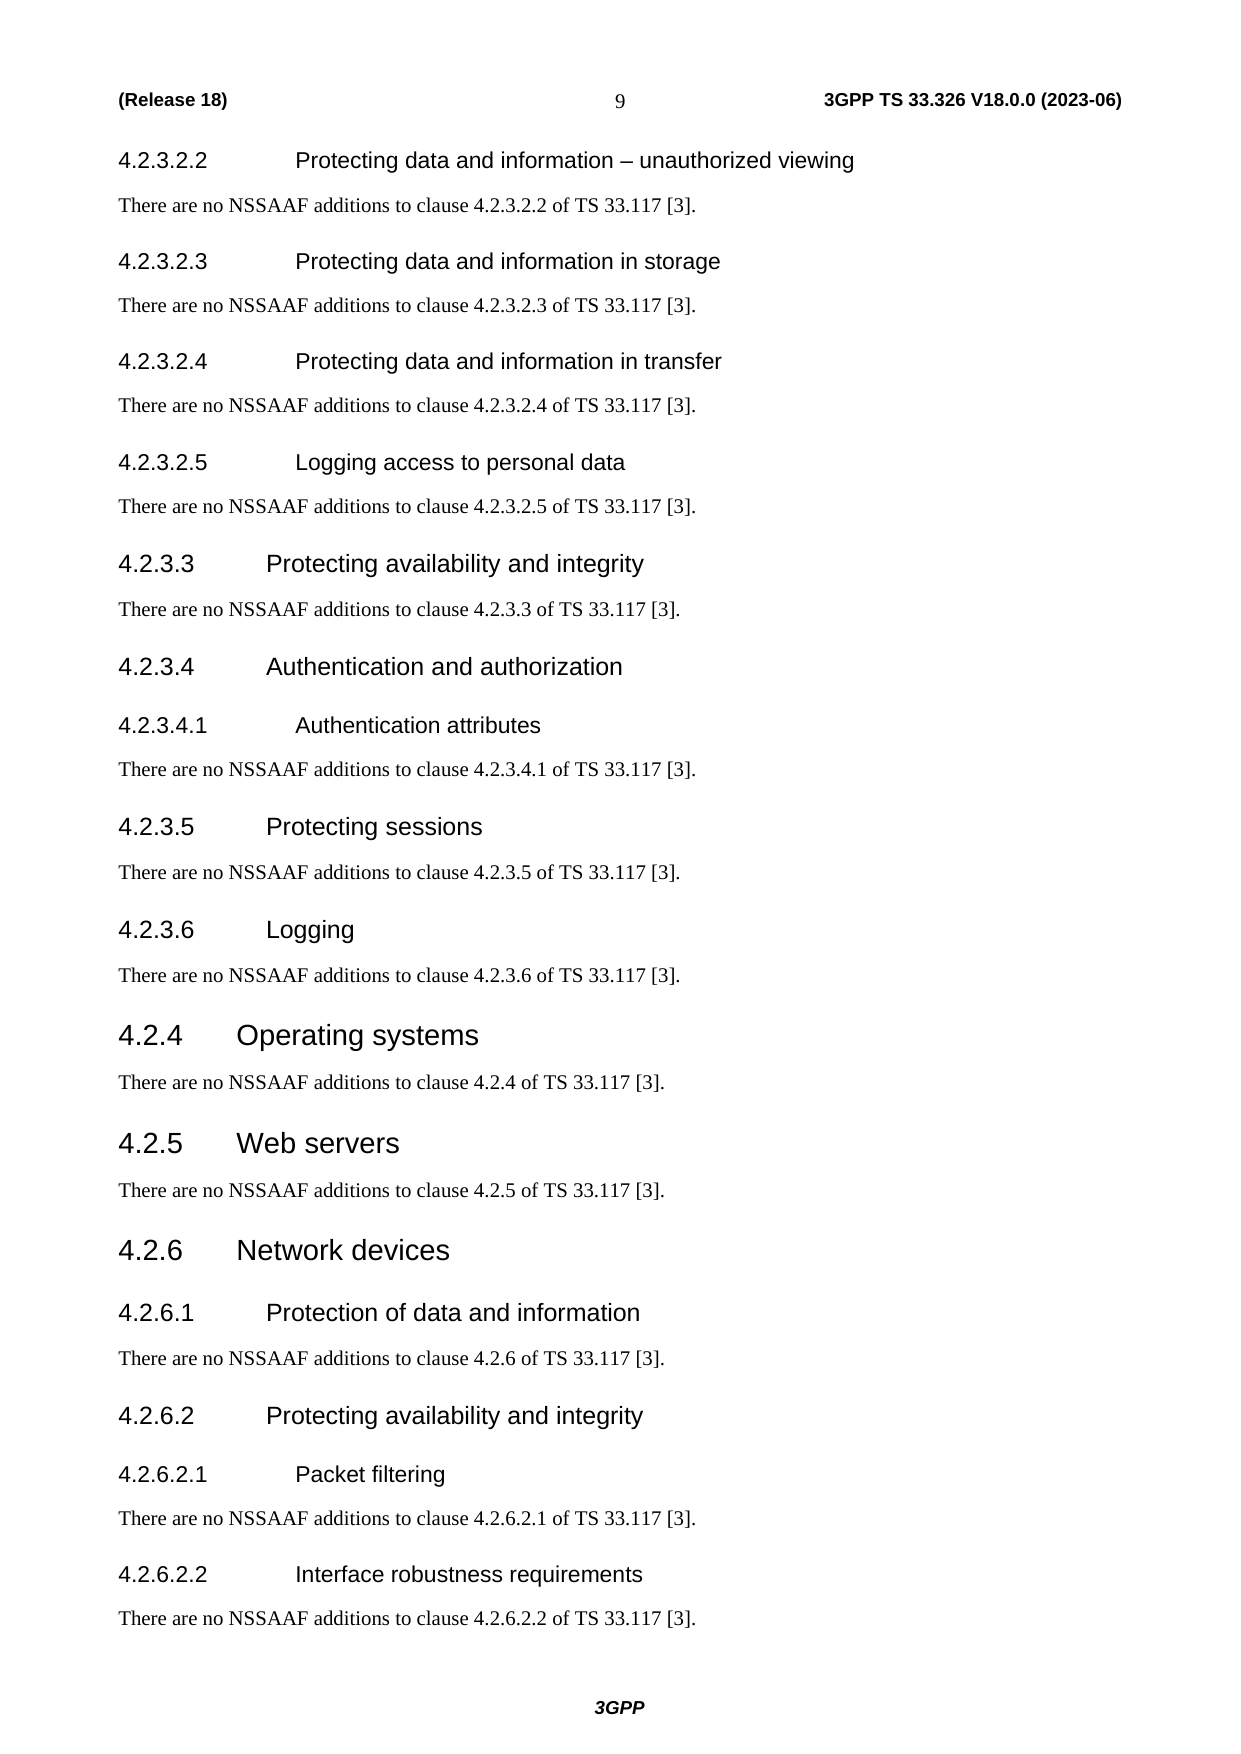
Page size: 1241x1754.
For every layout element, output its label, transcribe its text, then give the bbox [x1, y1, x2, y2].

subtitle 4.2.3.5 Protecting sessions [118, 812, 1122, 841]
text There are no NSSAAF additions to clause 4.2.3.2.4 of TS 33.117 [3]. [118, 393, 1122, 417]
subtitle 4.2.3.4.1 Authentication attributes [118, 712, 1122, 738]
text There are no NSSAAF additions to clause 4.2.3.5 of TS 33.117 [3]. [118, 860, 1122, 884]
subtitle 4.2.4 Operating systems [118, 1018, 1122, 1052]
text There are no NSSAAF additions to clause 4.2.3.2.3 of TS 33.117 [3]. [118, 293, 1122, 317]
text There are no NSSAAF additions to clause 4.2.3.3 of TS 33.117 [3]. [118, 597, 1122, 621]
text There are no NSSAAF additions to clause 4.2.3.4.1 of TS 33.117 [3]. [118, 757, 1122, 781]
subtitle 4.2.6.2.1 Packet filtering [118, 1461, 1122, 1487]
text There are no NSSAAF additions to clause 4.2.6.2.2 of TS 33.117 [3]. [118, 1606, 1122, 1630]
text There are no NSSAAF additions to clause 4.2.3.6 of TS 33.117 [3]. [118, 963, 1122, 987]
subtitle 4.2.3.4 Authentication and authorization [118, 652, 1122, 681]
subtitle 4.2.6 Network devices [118, 1233, 1122, 1267]
subtitle 4.2.3.3 Protecting availability and integrity [118, 549, 1122, 578]
text There are no NSSAAF additions to clause 4.2.6 of TS 33.117 [3]. [118, 1346, 1122, 1369]
subtitle 4.2.5 Web servers [118, 1126, 1122, 1159]
subtitle 4.2.3.2.3 Protecting data and information in storage [118, 248, 1122, 274]
subtitle 4.2.6.2 Protecting availability and integrity [118, 1401, 1122, 1429]
subtitle 4.2.3.6 Logging [118, 915, 1122, 944]
subtitle 4.2.6.1 Protection of data and information [118, 1298, 1122, 1327]
text There are no NSSAAF additions to clause 4.2.6.2.1 of TS 33.117 [3]. [118, 1506, 1122, 1530]
subtitle 4.2.3.2.4 Protecting data and information in transfer [118, 348, 1122, 375]
subtitle 4.2.6.2.2 Interface robustness requirements [118, 1561, 1122, 1588]
text There are no NSSAAF additions to clause 4.2.3.2.5 of TS 33.117 [3]. [118, 494, 1122, 518]
text There are no NSSAAF additions to clause 4.2.5 of TS 33.117 [3]. [118, 1178, 1122, 1202]
text There are no NSSAAF additions to clause 4.2.4 of TS 33.117 [3]. [118, 1070, 1122, 1094]
text There are no NSSAAF additions to clause 4.2.3.2.2 of TS 33.117 [3]. [118, 193, 1122, 217]
subtitle 4.2.3.2.5 Logging access to personal data [118, 449, 1122, 475]
subtitle 4.2.3.2.2 Protecting data and information – unauthorized viewing [118, 147, 1122, 174]
